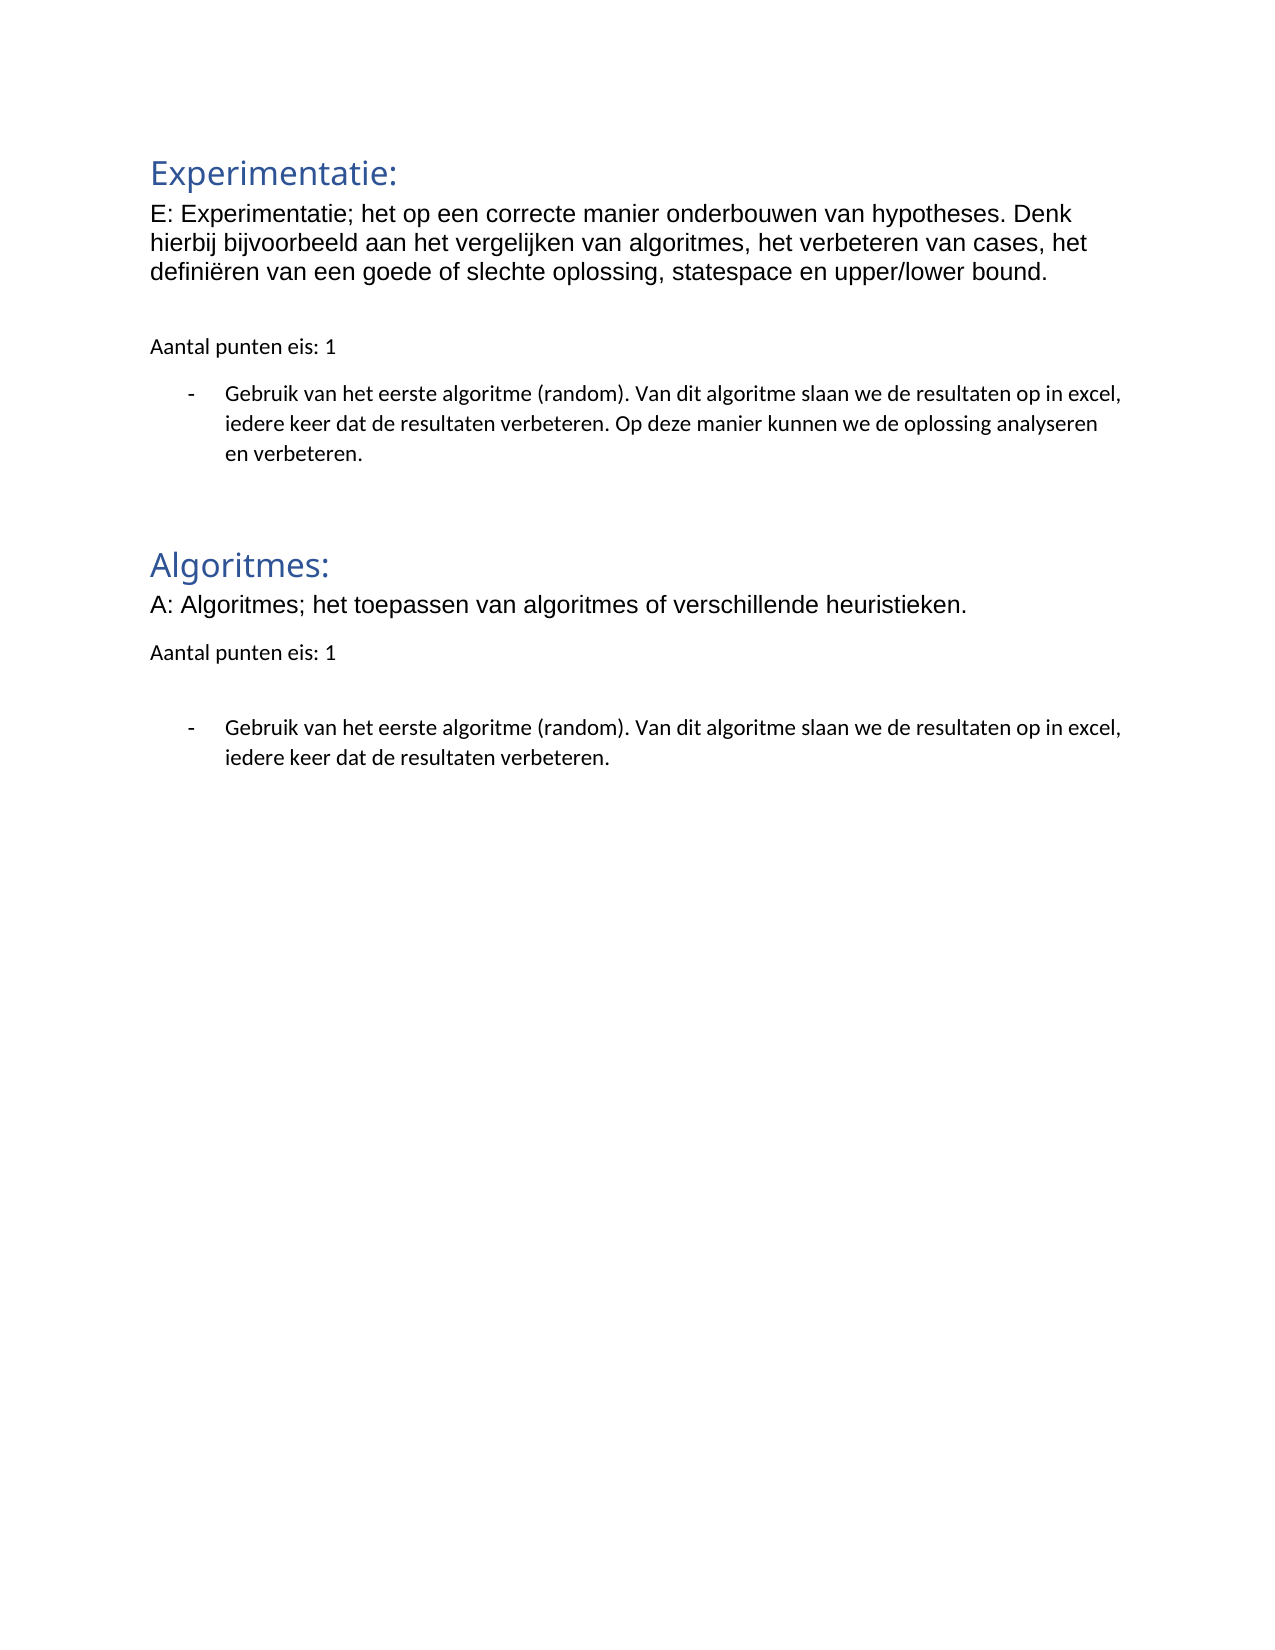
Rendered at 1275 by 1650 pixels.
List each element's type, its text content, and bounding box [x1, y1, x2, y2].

text hierbij bijvoorbeeld aan het vergelijken van algoritmes, het verbeteren van cases, het definiëren van een goede of slechte oplossing, statespace en upper/lower bound. [150, 228, 1125, 285]
text Aantal punten eis: 1 [150, 638, 1125, 666]
list Gebruik van het eerste algoritme (random). Van dit algoritme slaan we de resultaten op in excel, iedere keer dat de resultaten verbeteren. [187, 713, 1125, 771]
subtitle Algoritmes: [150, 541, 1125, 587]
subtitle Experimentatie: [150, 150, 1125, 195]
list Gebruik van het eerste algoritme (random). Van dit algoritme slaan we de resultaten op in excel, iedere keer dat de resultaten verbeteren. Op deze manier kunnen we de oplossing analyseren en verbeteren. [187, 379, 1125, 467]
text Aantal punten eis: 1 [150, 332, 1125, 360]
text E: Experimentatie; het op een correcte manier onderbouwen van hypotheses. Denk [150, 199, 1125, 228]
text A: Algoritmes; het toepassen van algoritmes of verschillende heuristieken. [150, 590, 1125, 619]
